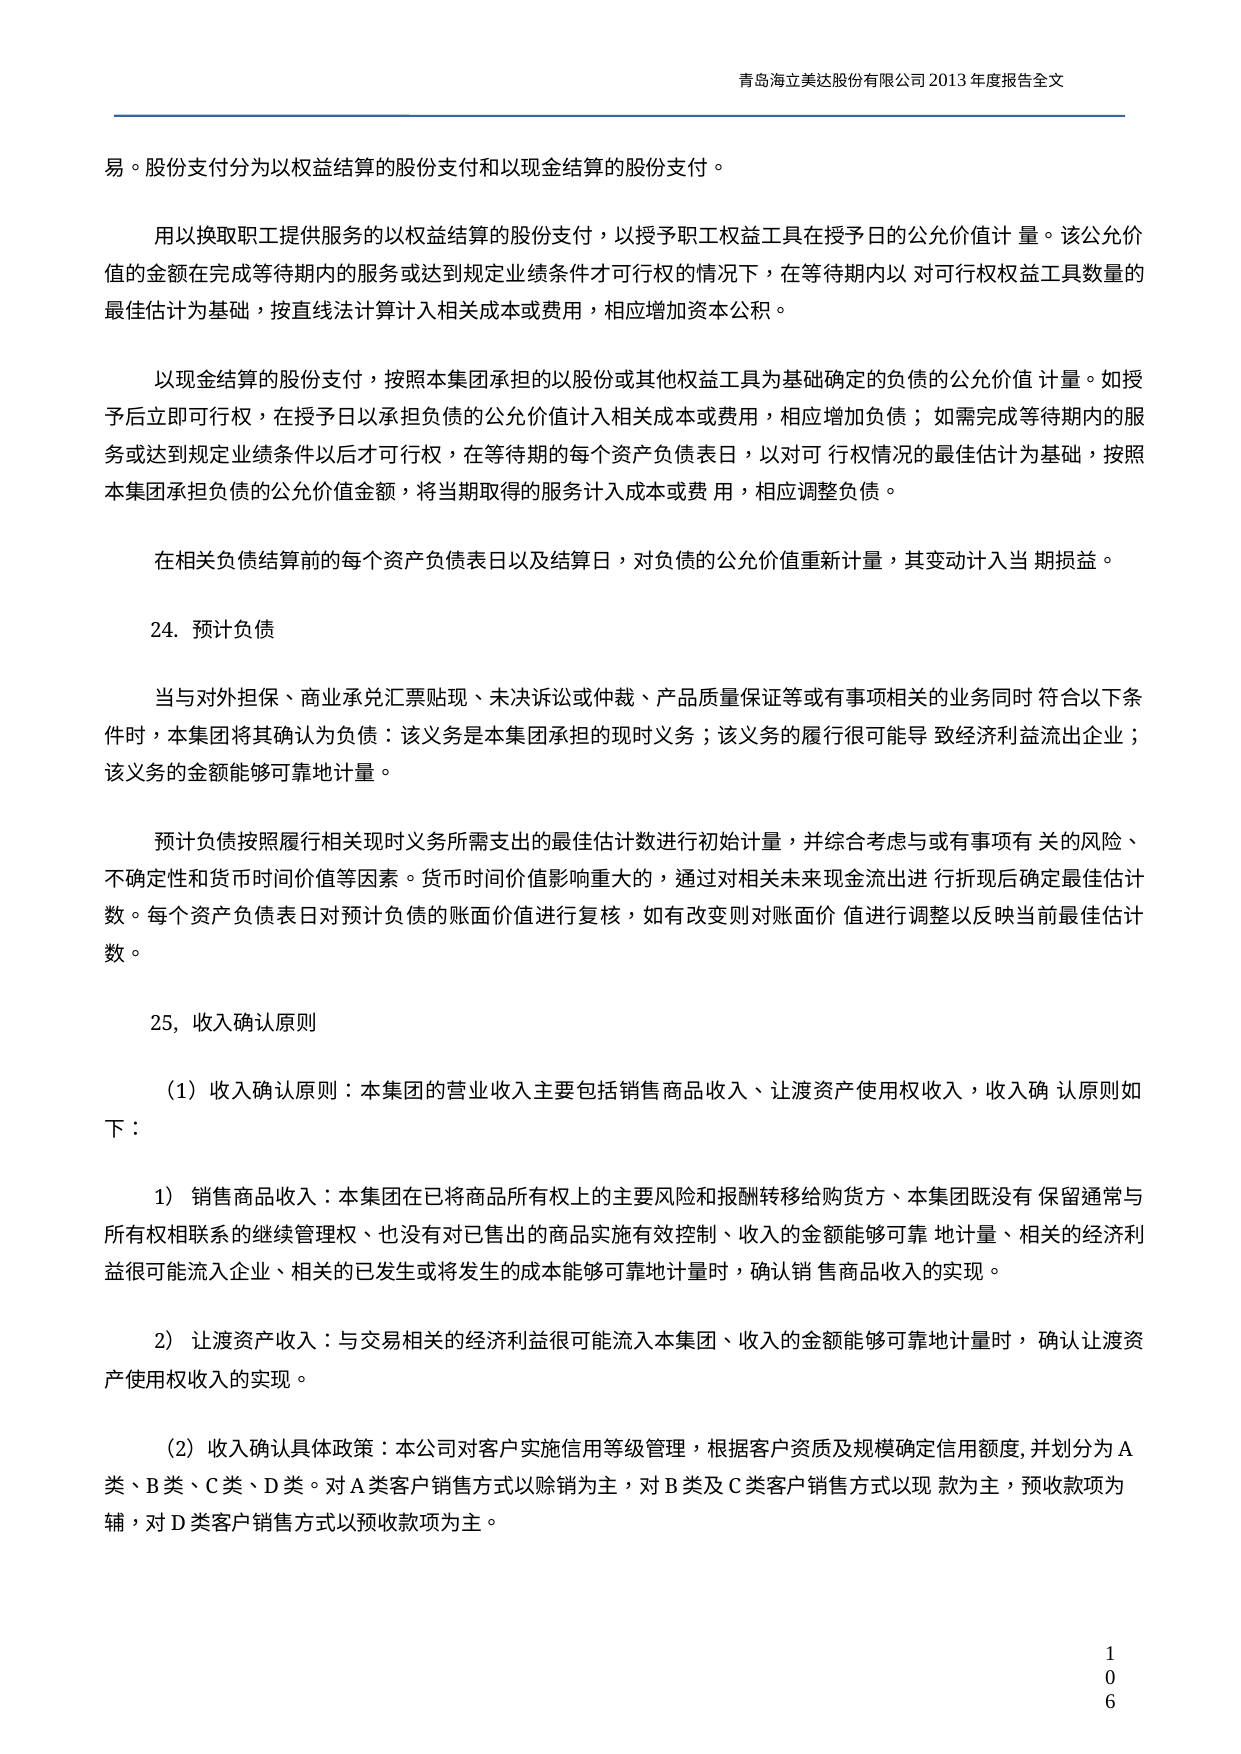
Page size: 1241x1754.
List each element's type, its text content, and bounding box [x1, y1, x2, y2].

text 在相关负债结算前的每个资产负债表日以及结算日，对负债的公允价值重新计量，其变动计入当 期损益。 [104, 538, 1146, 576]
text 预计负债按照履行相关现时义务所需支出的最佳估计数进行初始计量，并综合考虑与或有事项有 关的风险、不确定性和货币时间价值等因素。货币时间价值影响重大的，通过对相关未来现金流出进 行折现后确定最佳估计数。每个资产负债表日对预计负债的账面价值进行复核，如有改变则对账面价 值进行调整以反映当前最佳估计数。 [104, 819, 1146, 969]
text 用以换取职工提供服务的以权益结算的股份支付，以授予职工权益工具在授予日的公允价值计 量。该公允价值的金额在完成等待期内的服务或达到规定业绩条件才可行权的情况下，在等待期内以 对可行权权益工具数量的最佳估计为基础，按直线法计算计入相关成本或费用，相应增加资本公积。 [104, 214, 1146, 326]
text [104, 145, 1146, 182]
text 2） 让渡资产收入：与交易相关的经济利益很可能流入本集团、收入的金额能够可靠地计量时， 确认让渡资产使用权收入的实现。 [104, 1318, 1146, 1395]
text 当与对外担保、商业承兑汇票贴现、未决诉讼或仲裁、产品质量保证等或有事项相关的业务同时 符合以下条件时，本集团将其确认为负债：该义务是本集团承担的现时义务；该义务的履行很可能导 致经济利益流出企业；该义务的金额能够可靠地计量。 [104, 676, 1146, 788]
list 收入确认原则 [104, 1000, 1146, 1037]
text 1） 销售商品收入：本集团在已将商品所有权上的主要风险和报酬转移给购货方、本集团既没有 保留通常与所有权相联系的继续管理权、也没有对已售出的商品实施有效控制、收入的金额能够可靠 地计量、相关的经济利益很可能流入企业、相关的已发生或将发生的成本能够可靠地计量时，确认销 售商品收入的实现。 [104, 1175, 1146, 1287]
text 以现金结算的股份支付，按照本集团承担的以股份或其他权益工具为基础确定的负债的公允价值 计量。如授予后立即可行权，在授予日以承担负债的公允价值计入相关成本或费用，相应增加负债； 如需完成等待期内的服务或达到规定业绩条件以后才可行权，在等待期的每个资产负债表日，以对可 行权情况的最佳估计为基础，按照本集团承担负债的公允价值金额，将当期取得的服务计入成本或费 用，相应调整负债。 [104, 357, 1146, 507]
text （2）收入确认具体政策：本公司对客户实施信用等级管理，根据客户资质及规模确定信用额度, 并划分为A类、B类、C类、D类。对A类客户销售方式以赊销为主，对B类及C类客户销售方式以现 款为主，预收款项为辅，对D类客户销售方式以预收款项为主。 [104, 1426, 1146, 1538]
list 预计负债 [104, 607, 1146, 644]
text （1）收入确认原则：本集团的营业收入主要包括销售商品收入、让渡资产使用权收入，收入确 认原则如下： [104, 1069, 1146, 1144]
